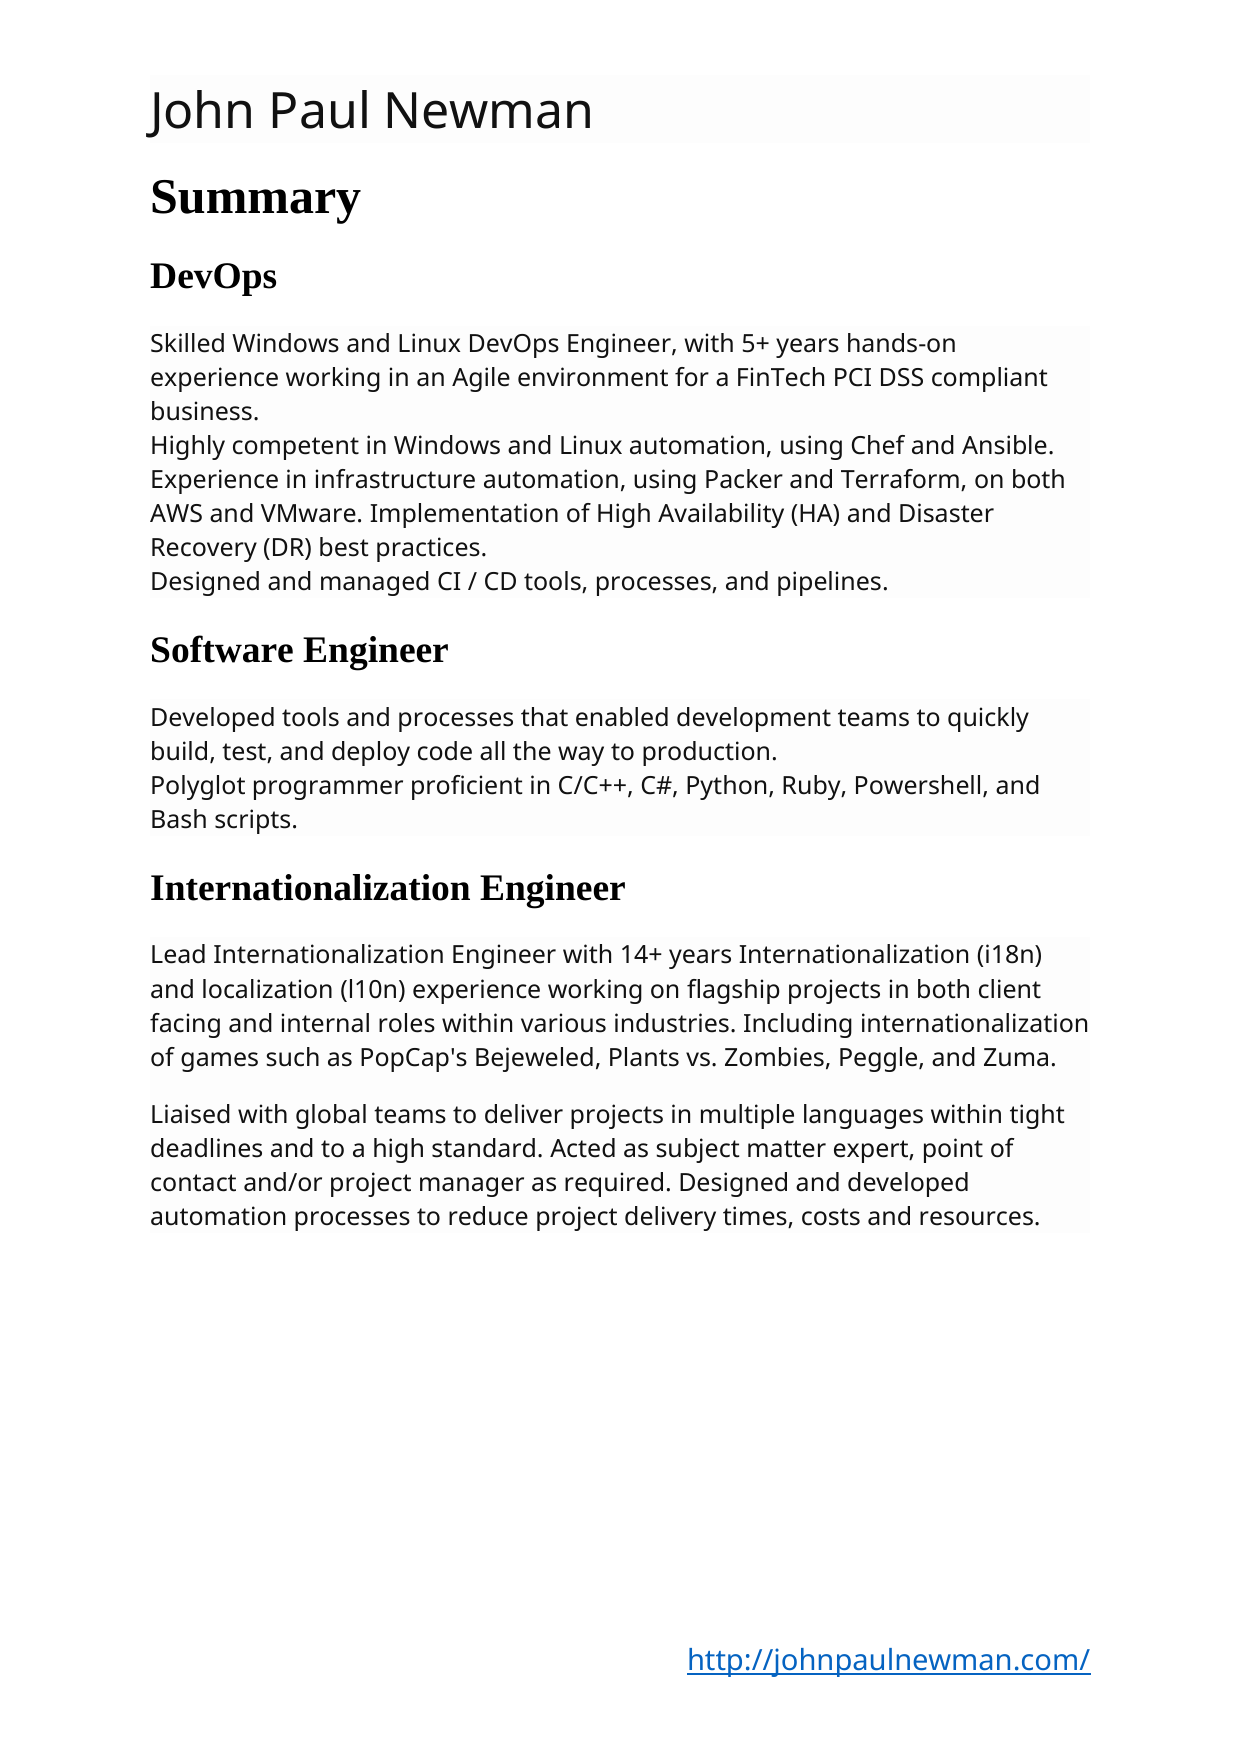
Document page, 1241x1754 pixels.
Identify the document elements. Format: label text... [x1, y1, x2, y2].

subtitle DevOps [150, 253, 1090, 296]
subtitle Summary [150, 167, 1090, 224]
text Developed tools and processes that enabled development teams to quickly build, test, and deploy code all the way to production. Polyglot programmer proficient in C/C++, C#, Python, Ruby, Powershell, and Bash scripts. [150, 699, 1090, 836]
subtitle Internationalization Engineer [150, 865, 1090, 908]
text Lead Internationalization Engineer with 14+ years Internationalization (i18n) and localization (l10n) experience working on flagship projects in both client facing and internal roles within various industries. Including internationalization of games such as PopCap's Bejeweled, Plants vs. Zombies, Peggle, and Zuma. [150, 937, 1090, 1073]
subtitle Software Engineer [150, 627, 1090, 670]
text Liaised with global teams to deliver projects in multiple languages within tight deadlines and to a high standard. Acted as subject matter expert, point of contact and/or project manager as required. Designed and developed automation processes to reduce project delivery times, costs and resources. [150, 1097, 1090, 1233]
text Skilled Windows and Linux DevOps Engineer, with 5+ years hands-on experience working in an Agile environment for a FinTech PCI DSS compliant business. Highly competent in Windows and Linux automation, using Chef and Ansible. Experience in infrastructure automation, using Packer and Terraform, on both AWS and VMware. Implementation of High Availability (HA) and Disaster Recovery (DR) best practices. Designed and managed CI / CD tools, processes, and pipelines. [150, 326, 1090, 598]
